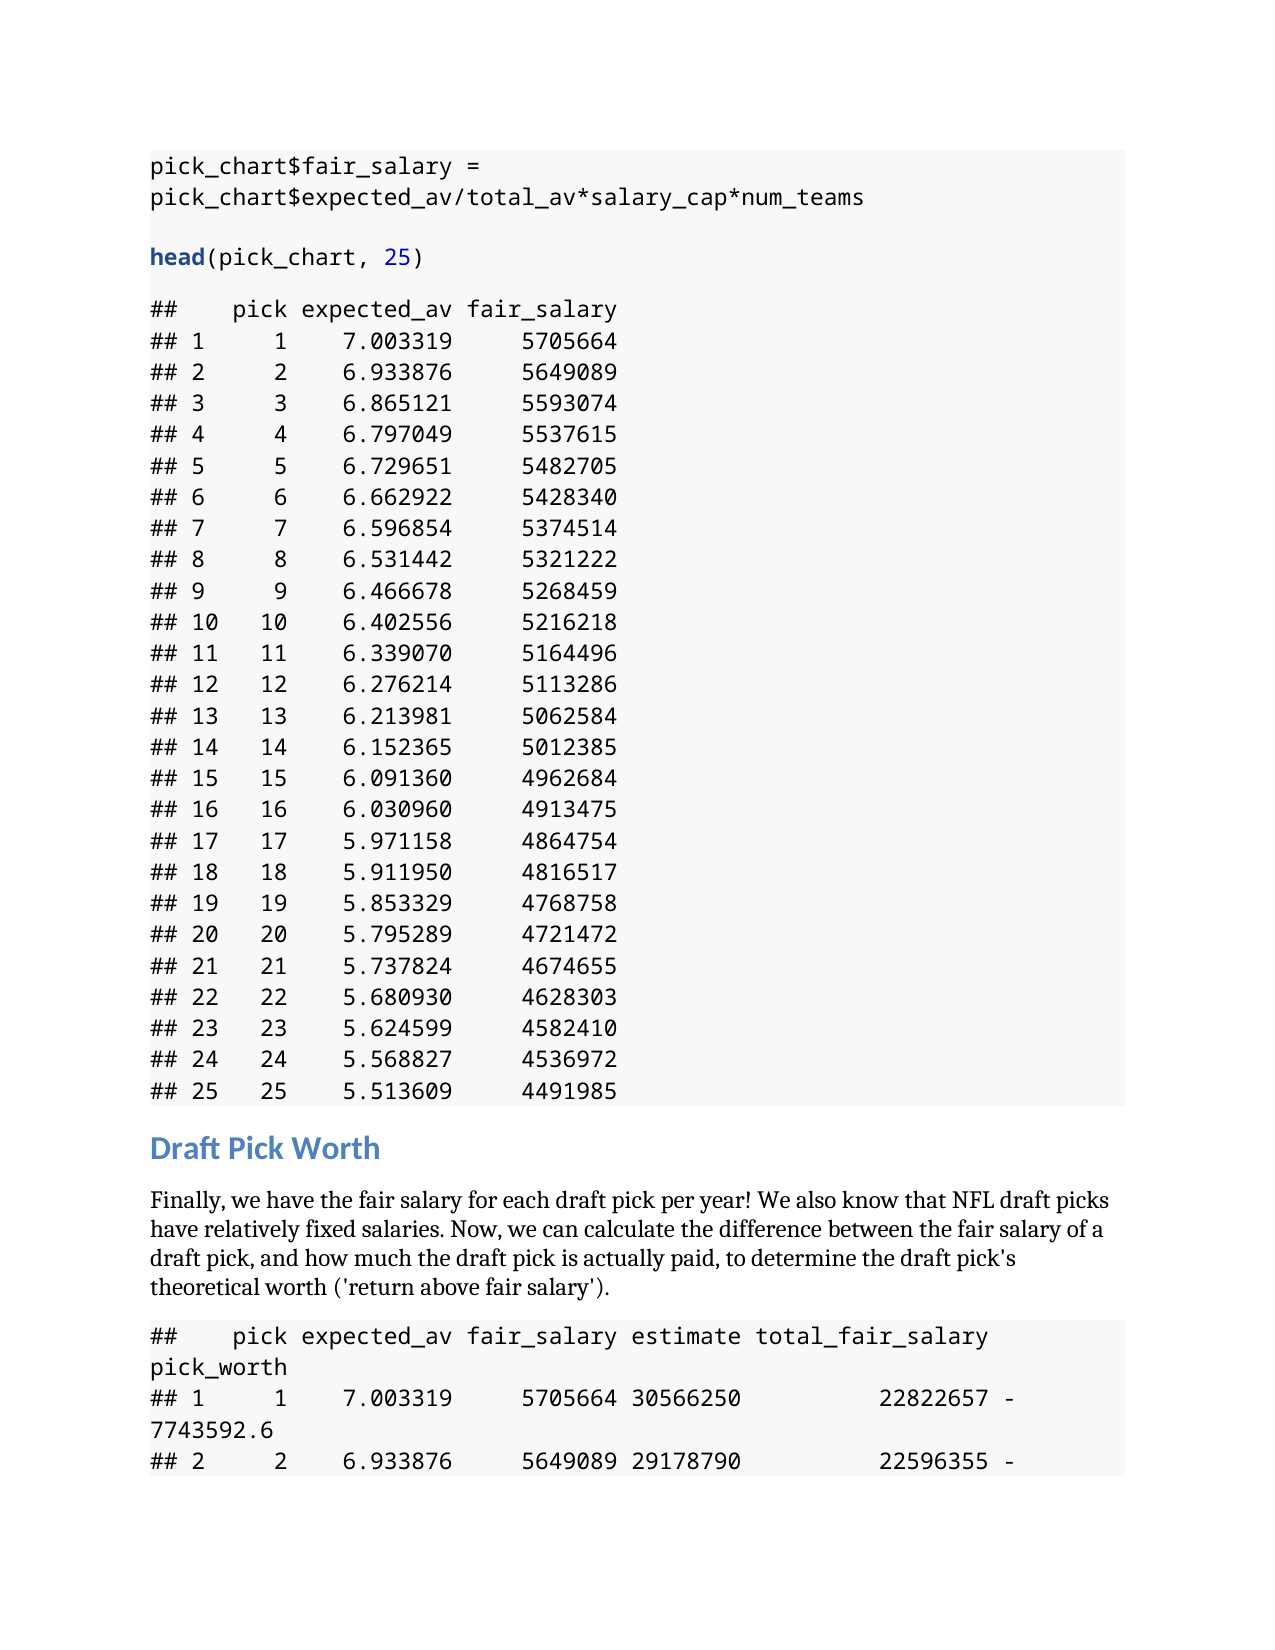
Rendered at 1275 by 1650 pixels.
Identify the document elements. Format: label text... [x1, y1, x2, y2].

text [150, 1320, 1125, 1476]
text Finally, we have the fair salary for each draft pick per year! We also know that NFL draft picks have relatively fixed salaries. Now, we can calculate the difference between the fair salary of a draft pick, and how much the draft pick is actually paid, to determine the draft pick's theoretical worth ('return above fair salary'). [150, 1186, 1125, 1301]
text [150, 150, 1125, 272]
subtitle Draft Pick Worth [150, 1127, 1125, 1167]
text ## pick expected_av fair_salary ## 1 1 7.003319 5705664 ## 2 2 6.933876 5649089 ## 3 3 6.865121 5593074 ## 4 4 6.797049 5537615 ## 5 5 6.729651 5482705 ## 6 6 6.662922 5428340 ## 7 7 6.596854 5374514 ## 8 8 6.531442 5321222 ## 9 9 6.466678 5268459 ## 10 10 6.402556 5216218 ## 11 11 6.339070 5164496 ## 12 12 6.276214 5113286 ## 13 13 6.213981 5062584 ## 14 14 6.152365 5012385 ## 15 15 6.091360 4962684 ## 16 16 6.030960 4913475 ## 17 17 5.971158 4864754 ## 18 18 5.911950 4816517 ## 19 19 5.853329 4768758 ## 20 20 5.795289 4721472 ## 21 21 5.737824 4674655 ## 22 22 5.680930 4628303 ## 23 23 5.624599 4582410 ## 24 24 5.568827 4536972 ## 25 25 5.513609 4491985 [150, 293, 1125, 1106]
